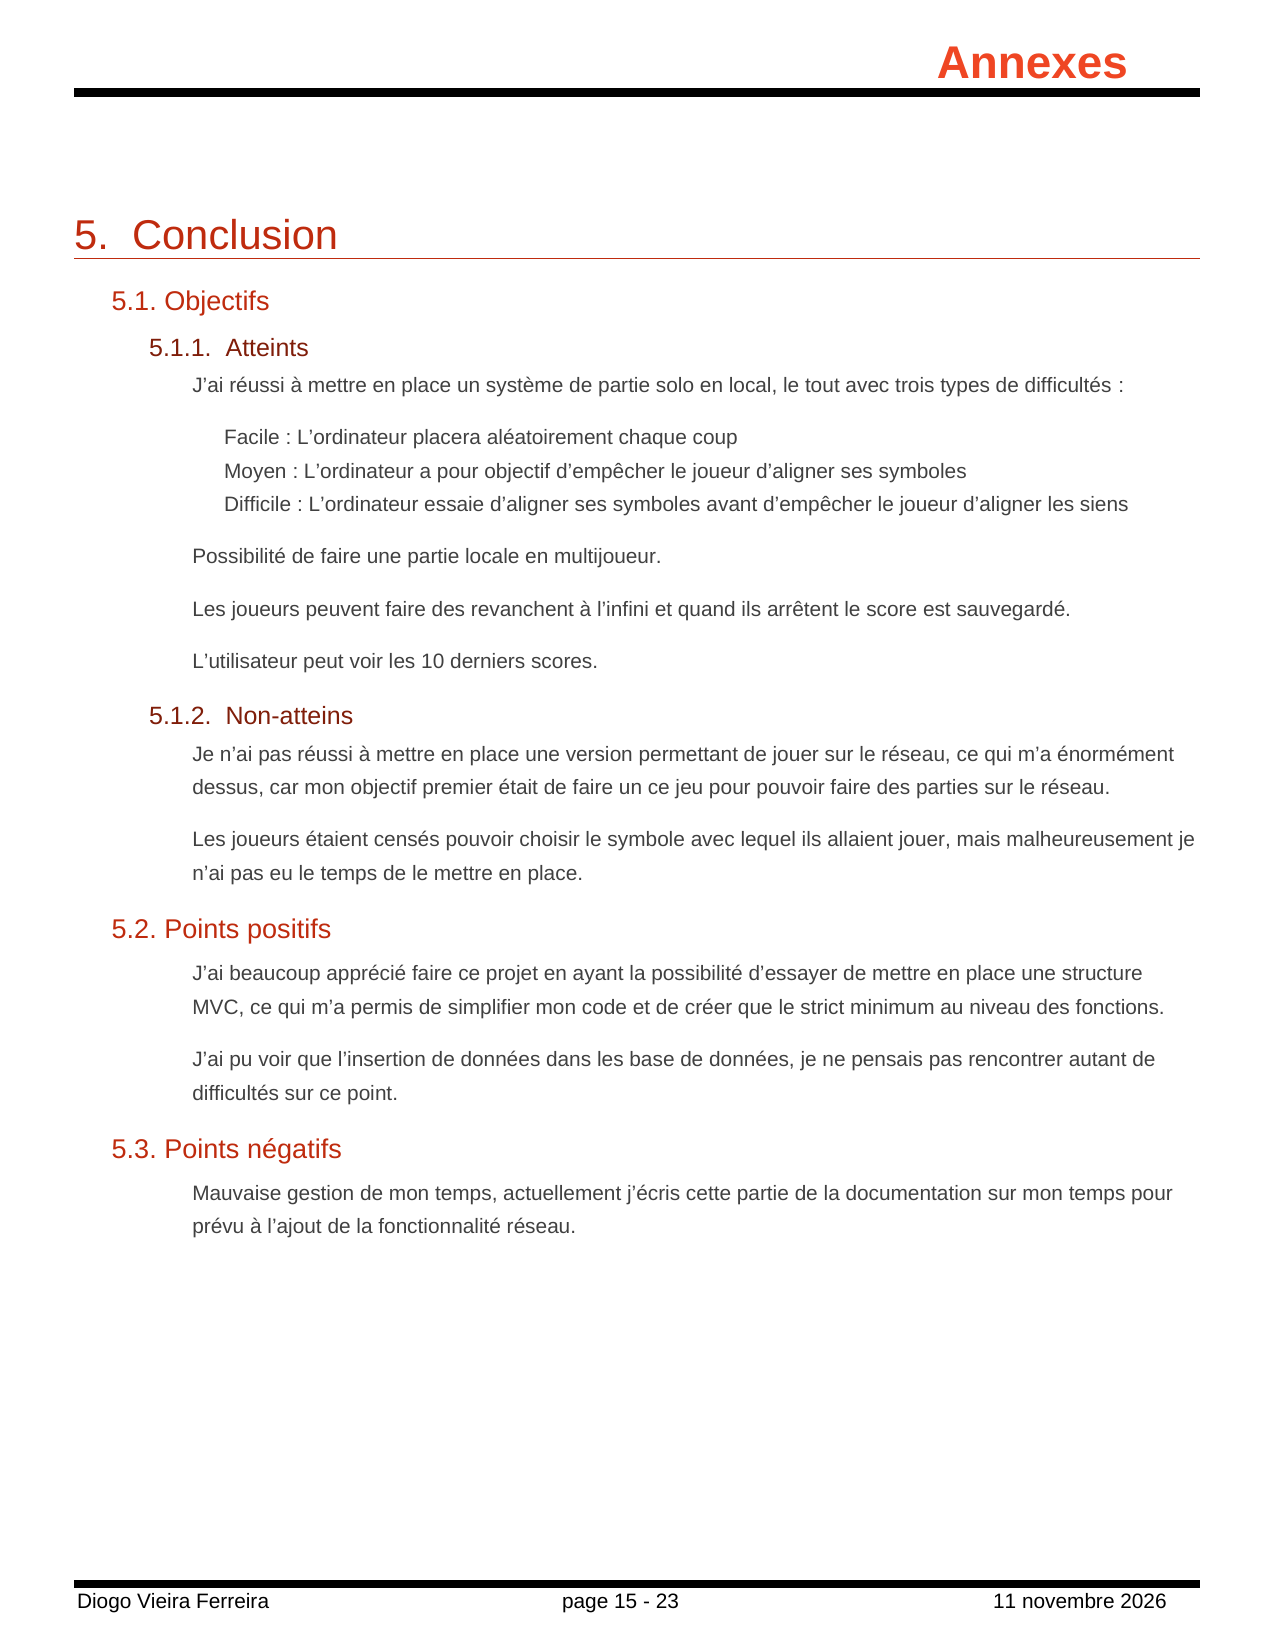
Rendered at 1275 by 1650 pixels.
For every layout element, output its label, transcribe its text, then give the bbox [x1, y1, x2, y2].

text L’utilisateur peut voir les 10 derniers scores. [192, 649, 1200, 673]
text Les joueurs étaient censés pouvoir choisir le symbole avec lequel ils allaient jouer, mais malheureusement je n’ai pas eu le temps de le mettre en place. [192, 827, 1200, 885]
subtitle Points positifs [74, 913, 1200, 944]
text Moyen : L’ordinateur a pour objectif d’empêcher le joueur d’aligner ses symboles [192, 458, 1200, 482]
subtitle Atteints [149, 332, 1200, 361]
text Mauvaise gestion de mon temps, actuellement j’écris cette partie de la documentation sur mon temps pour prévu à l’ajout de la fonctionnalité réseau. [192, 1181, 1200, 1238]
text Je n’ai pas réussi à mettre en place une version permettant de jouer sur le réseau, ce qui m’a énormément dessus, car mon objectif premier était de faire un ce jeu pour pouvoir faire des parties sur le réseau. [192, 741, 1200, 799]
text Les joueurs peuvent faire des revanchent à l’infini et quand ils arrêtent le score est sauvegardé. [192, 597, 1200, 621]
text J’ai réussi à mettre en place un système de partie solo en local, le tout avec trois types de difficultés : [192, 373, 1200, 397]
subtitle Non-atteins [149, 701, 1200, 730]
text Possibilité de faire une partie locale en multijoueur. [192, 544, 1200, 568]
text J’ai beaucoup apprécié faire ce projet en ayant la possibilité d’essayer de mettre en place une structure MVC, ce qui m’a permis de simplifier mon code et de créer que le strict minimum au niveau des fonctions. [192, 961, 1200, 1018]
text Difficile : L’ordinateur essaie d’aligner ses symboles avant d’empêcher le joueur d’aligner les siens [192, 492, 1200, 516]
subtitle Objectifs [74, 284, 1200, 316]
subtitle Points négatifs [74, 1133, 1200, 1164]
subtitle Conclusion [74, 211, 1200, 258]
text Facile : L’ordinateur placera aléatoirement chaque coup [192, 425, 1200, 449]
text J’ai pu voir que l’insertion de données dans les base de données, je ne pensais pas rencontrer autant de difficultés sur ce point. [192, 1047, 1200, 1104]
